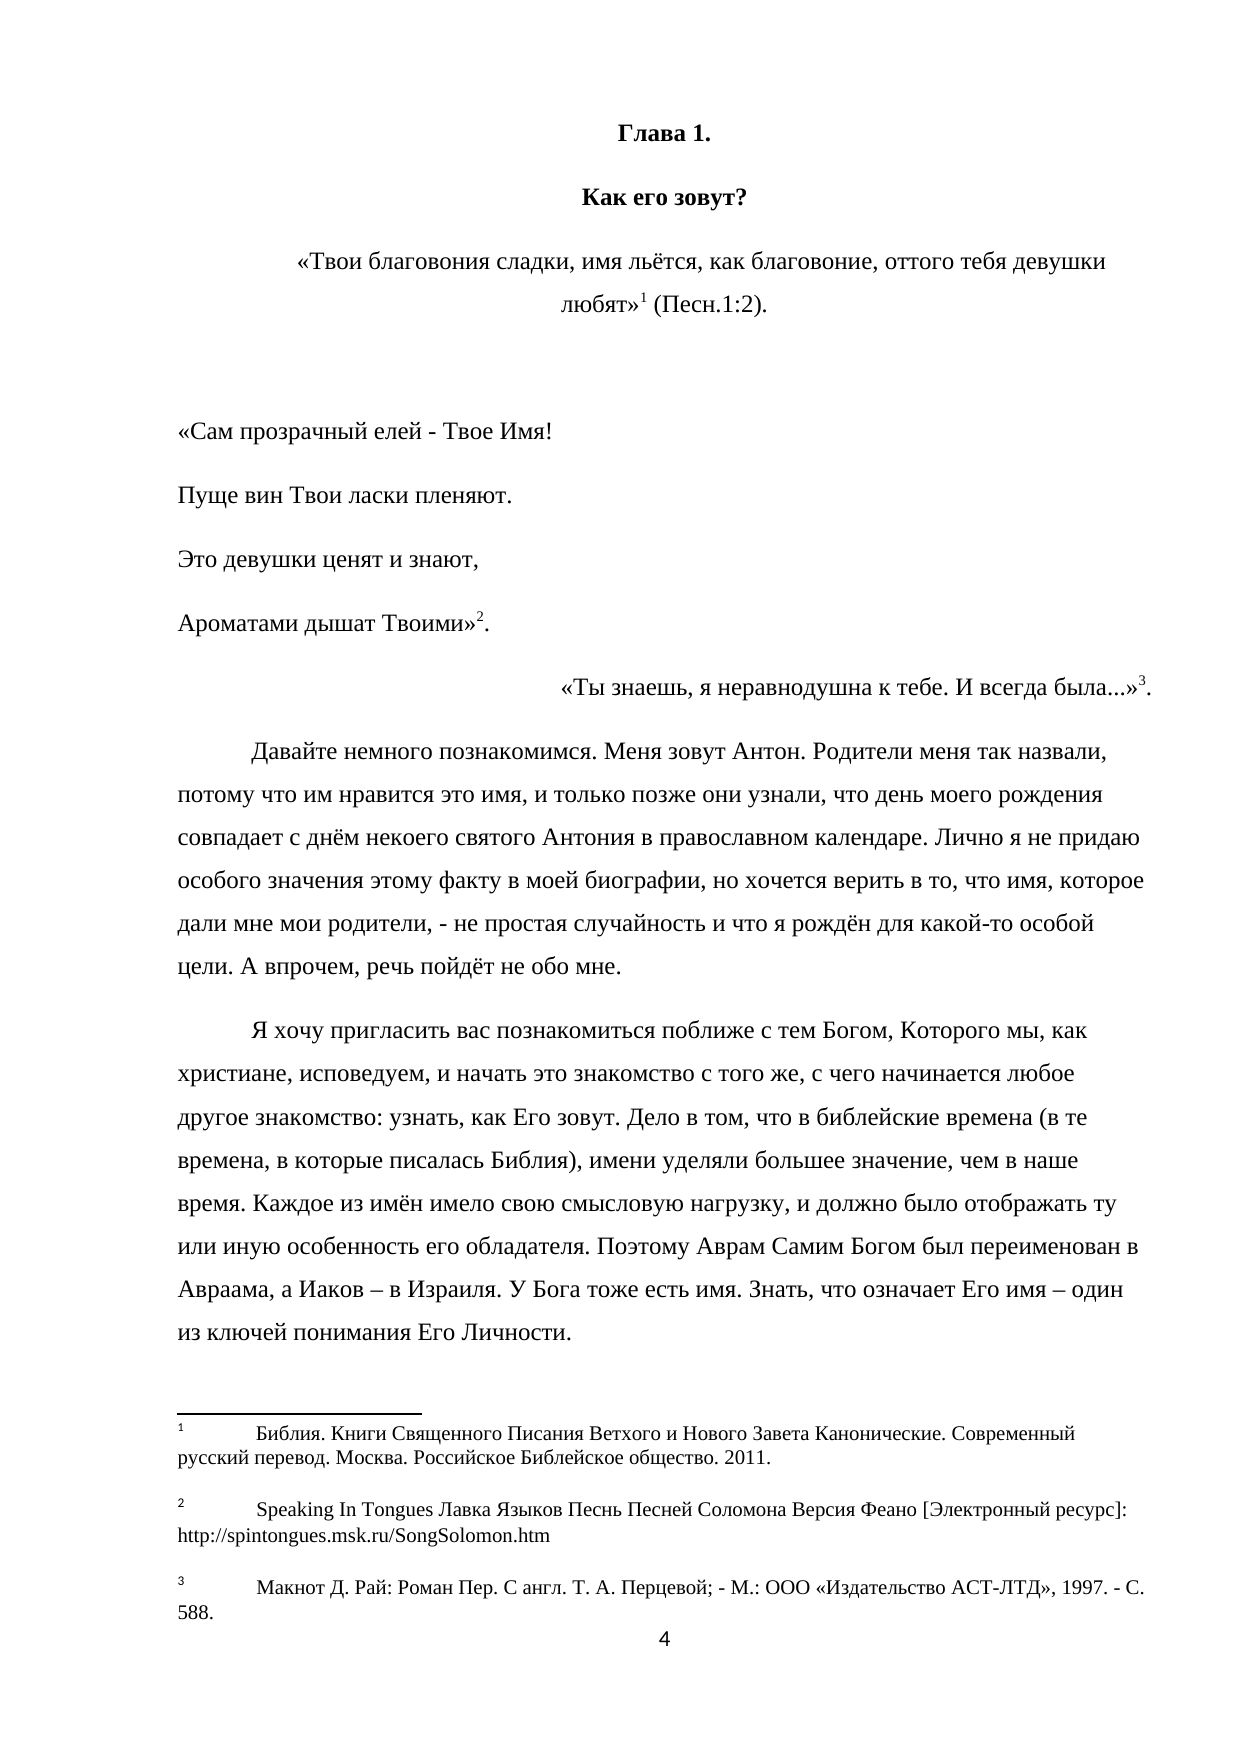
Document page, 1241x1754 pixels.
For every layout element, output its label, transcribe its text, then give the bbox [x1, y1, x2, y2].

text Глава 1. [177, 118, 1152, 147]
text Я хочу пригласить вас познакомиться поближе с тем Богом, Которого мы, как христиане, исповедуем, и начать это знакомство с того же, с чего начинается любое другое знакомство: узнать, как Его зовут. Дело в том, что в библейские времена (в те времена, в которые писалась Библия), имени уделяли большее значение, чем в наше время. Каждое из имён имело свою смысловую нагрузку, и должно было отображать ту или иную особенность его обладателя. Поэтому Аврам Самим Богом был переименован в Авраама, а Иаков – в Израиля. У Бога тоже есть имя. Знать, что означает Его имя – один из ключей понимания Его Личности. [177, 1015, 1152, 1346]
text Ароматами дышат Твоими». [177, 608, 1152, 637]
text Давайте немного познакомимся. Меня зовут Антон. Родители меня так назвали, потому что им нравится это имя, и только позже они узнали, что день моего рождения совпадает с днём некоего святого Антония в православном календаре. Лично я не придаю особого значения этому факту в моей биографии, но хочется верить в то, что имя, которое дали мне мои родители, - не простая случайность и что я рождён для какой-то особой цели. А впрочем, речь пойдёт не обо мне. [177, 736, 1152, 980]
text Как его зовут? [177, 182, 1152, 211]
text Пуще вин Твои ласки пленяют. [177, 480, 1152, 509]
text «Сам прозрачный елей - Твое Имя! [177, 416, 1152, 445]
text «Ты знаешь, я неравнодушна к тебе. И всегда была...». [177, 672, 1152, 701]
text «Твои благовония сладки, имя льётся, как благовоние, оттого тебя девушки любят» (Песн.1:2). [177, 246, 1152, 318]
text Это девушки ценят и знают, [177, 544, 1152, 573]
